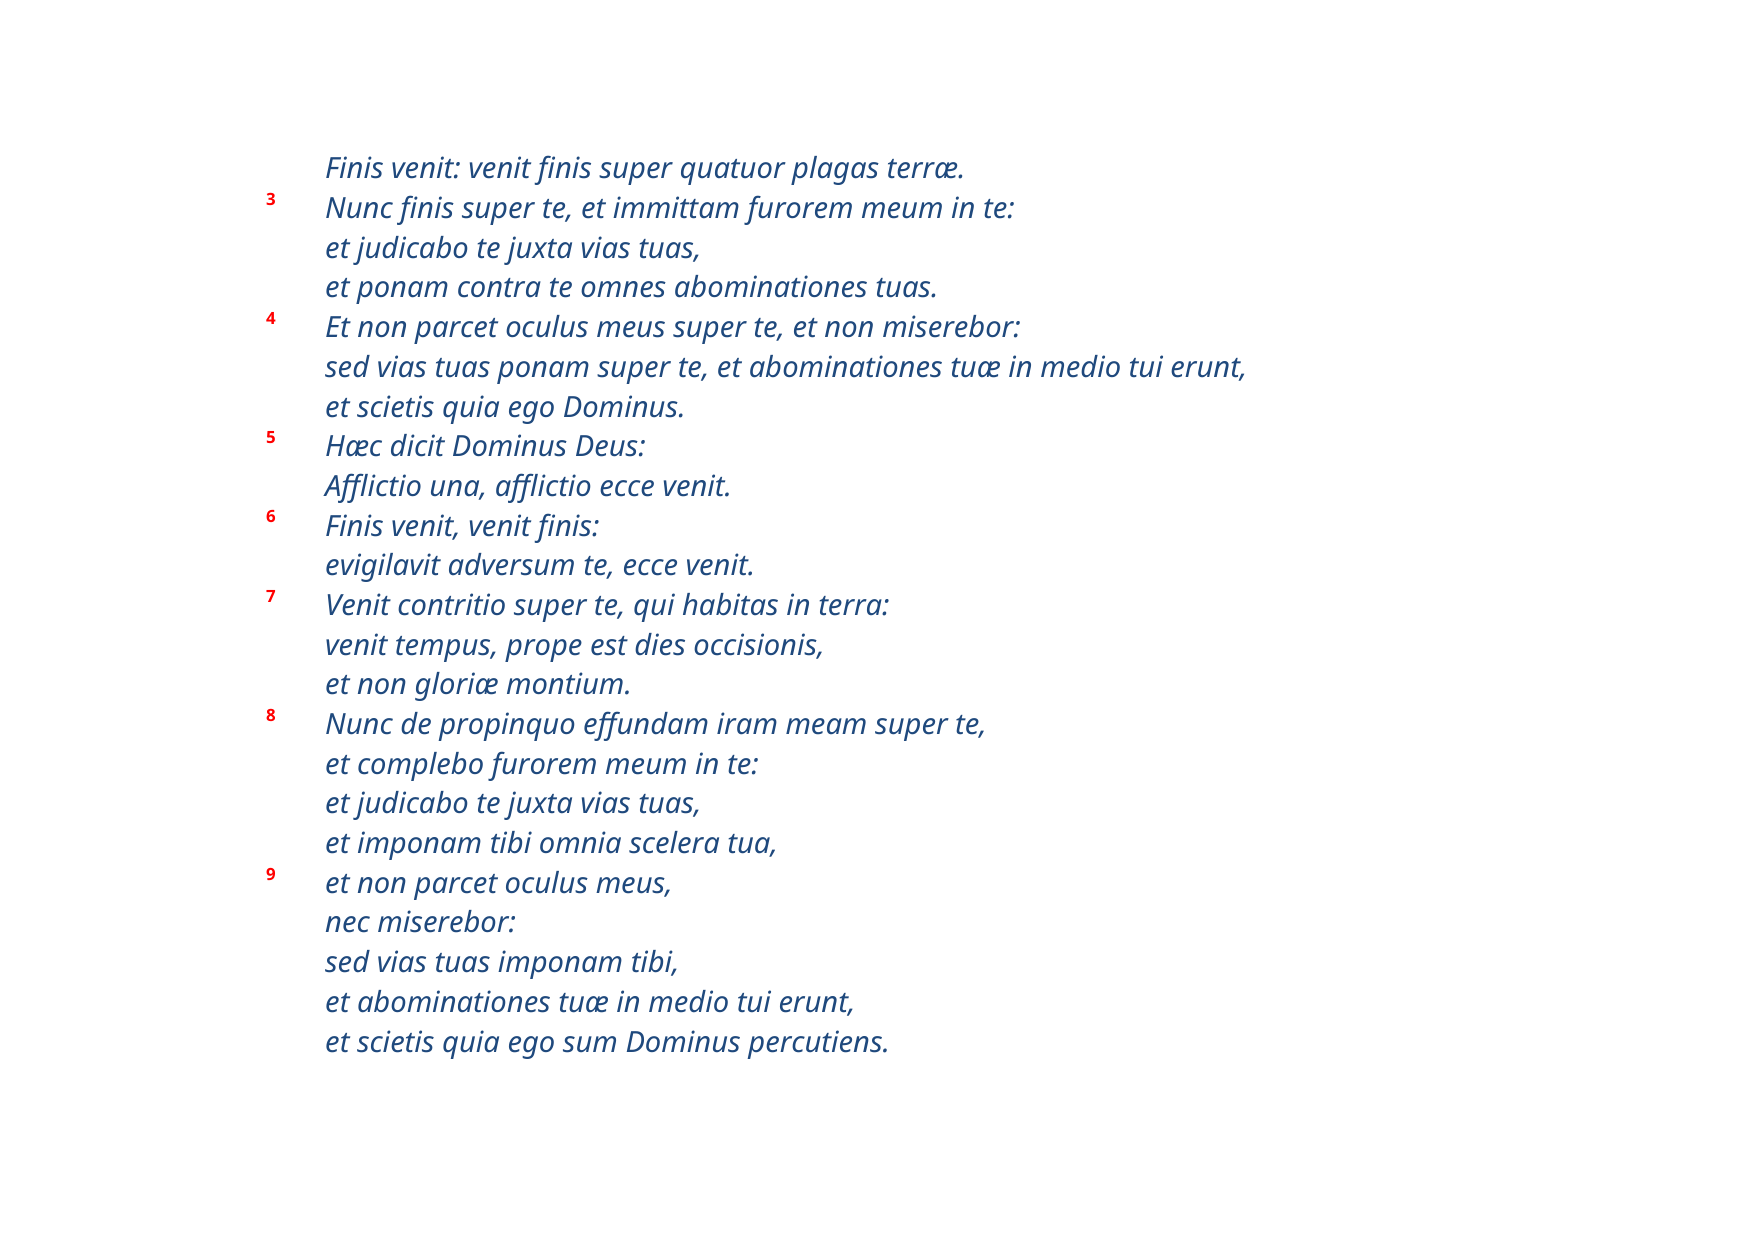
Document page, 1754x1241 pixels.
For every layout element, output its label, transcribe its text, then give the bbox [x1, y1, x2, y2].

text 5 Hæc dicit Dominus Deus: Afflictio una, afflictio ecce venit. [266, 426, 1488, 505]
text 6 Finis venit, venit finis: evigilavit adversum te, ecce venit. [266, 505, 1488, 584]
text 7 Venit contritio super te, qui habitas in terra: venit tempus, prope est dies occisionis, et non gloriæ montium. [266, 584, 1488, 703]
text Finis venit: venit finis super quatuor plagas terræ. [266, 148, 1488, 187]
text 3 Nunc finis super te, et immittam furorem meum in te: et judicabo te juxta vias tuas, et ponam contra te omnes abominationes tuas. [266, 187, 1488, 306]
text 9 et non parcet oculus meus, nec miserebor: sed vias tuas imponam tibi, et abominationes tuæ in medio tui erunt, et scietis quia ego sum Dominus percutiens. [266, 862, 1488, 1061]
text 4 Et non parcet oculus meus super te, et non miserebor: sed vias tuas ponam super te, et abominationes tuæ in medio tui erunt, et scietis quia ego Dominus. [266, 306, 1488, 426]
text 8 Nunc de propinquo effundam iram meam super te, et complebo furorem meum in te: et judicabo te juxta vias tuas, et imponam tibi omnia scelera tua, [266, 703, 1488, 862]
